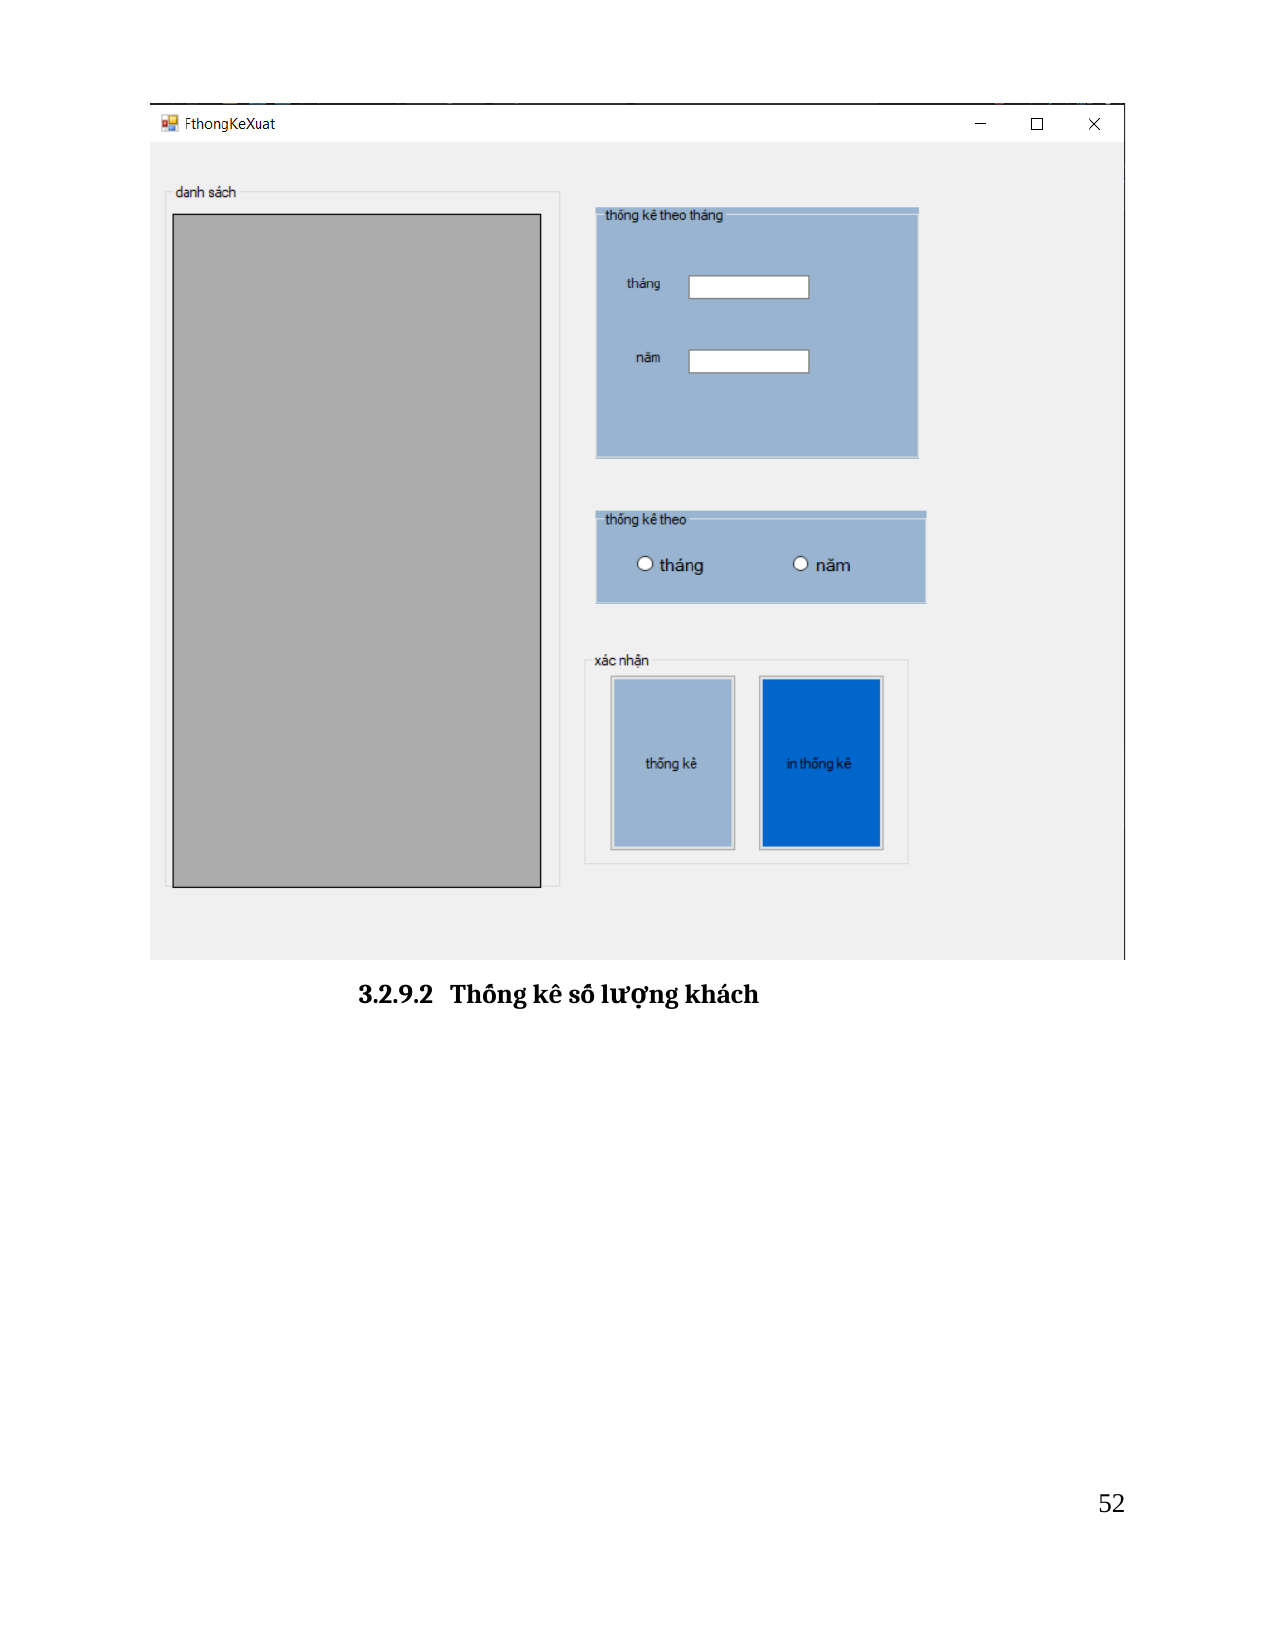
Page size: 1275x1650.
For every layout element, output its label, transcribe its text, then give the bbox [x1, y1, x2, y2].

subtitle Thống kê số lượng khách [300, 979, 1125, 1011]
picture [150, 103, 1125, 960]
